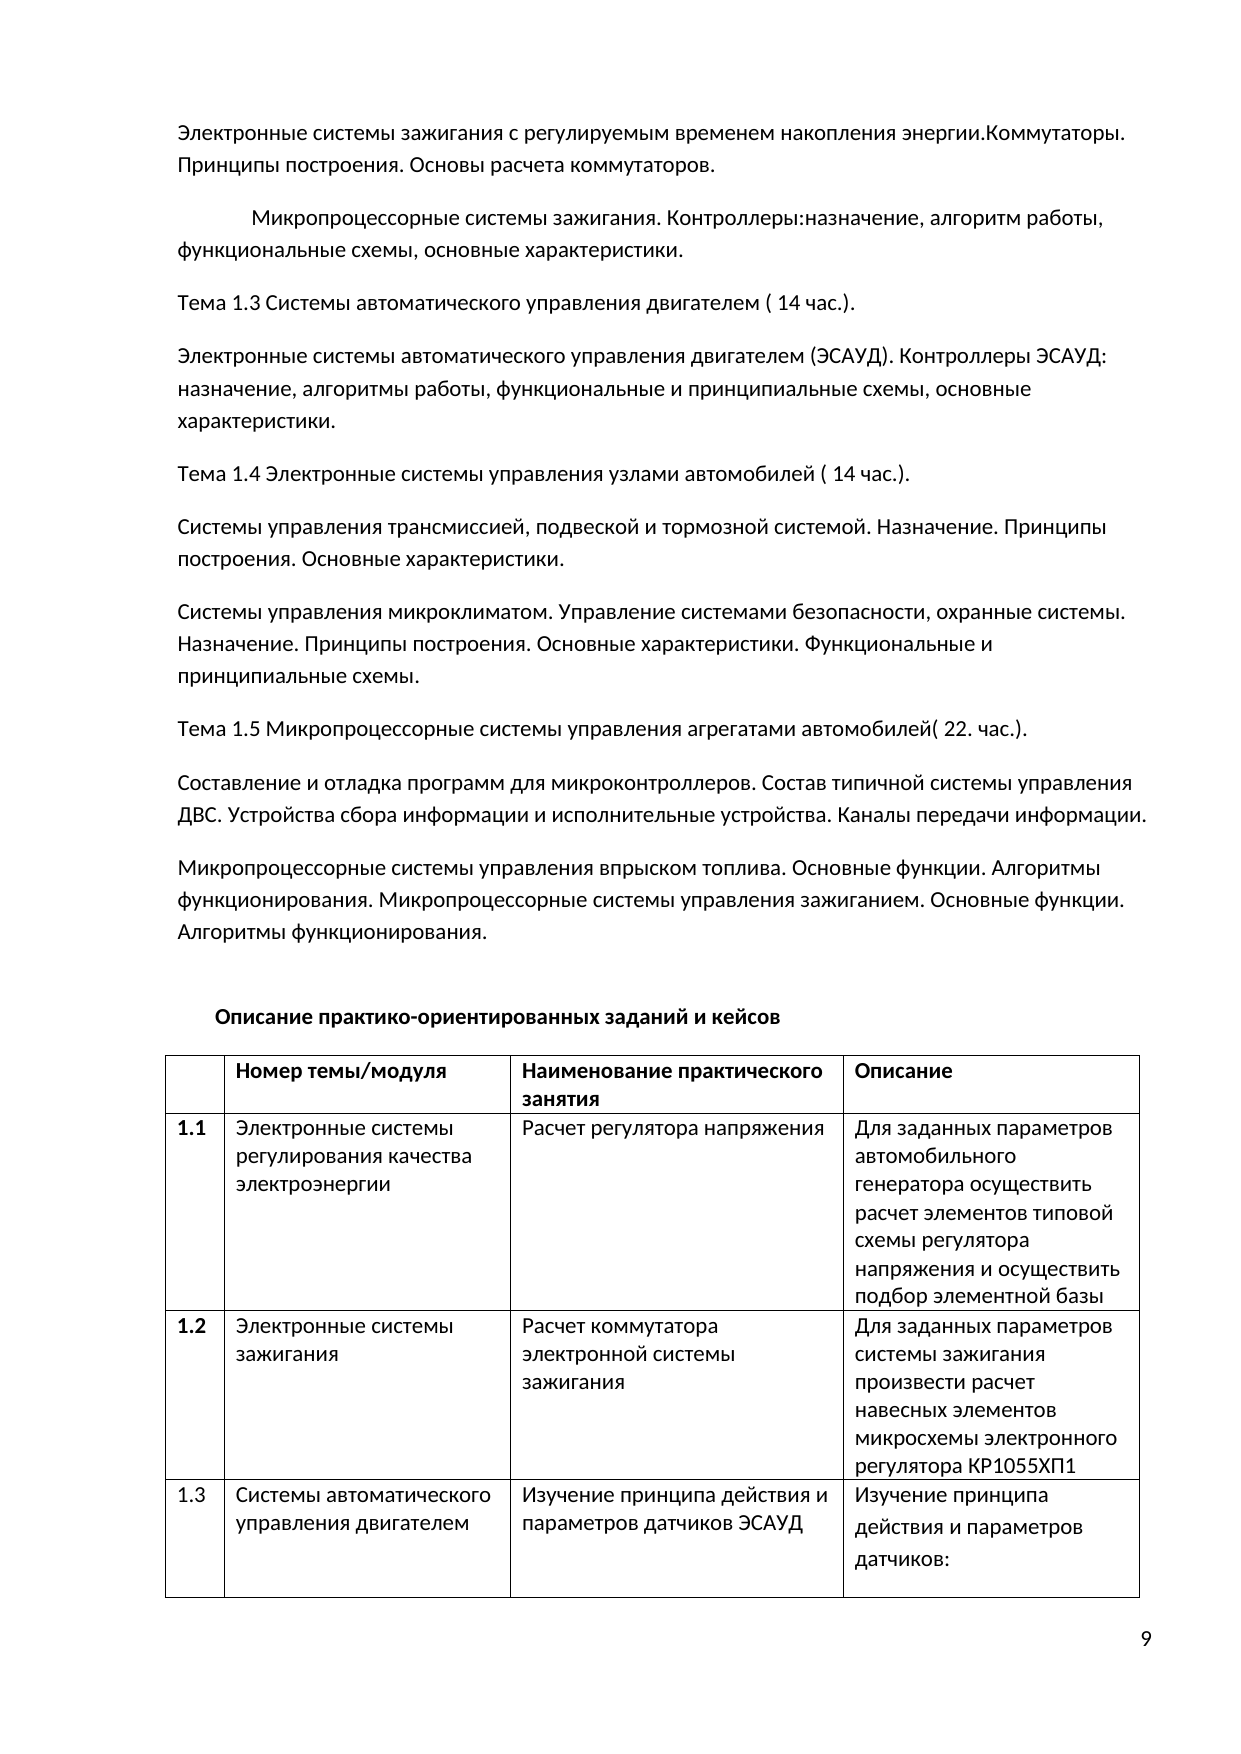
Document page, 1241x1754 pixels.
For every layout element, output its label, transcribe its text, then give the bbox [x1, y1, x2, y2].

text Тема 1.5 Микропроцессорные системы управления агрегатами автомобилей( 22. час.). [177, 714, 1152, 743]
table_cell Расчет коммутатора электронной системы зажигания [511, 1311, 843, 1479]
text Электронные системы автоматического управления двигателем (ЭСАУД). Контроллеры ЭСАУД: назначение, алгоритмы работы, функциональные и принципиальные схемы, основные характеристики. [177, 342, 1152, 434]
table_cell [225, 1480, 510, 1597]
text Системы управления микроклиматом. Управление системами безопасности, охранные системы. Назначение. Принципы построения. Основные характеристики. Функциональные и принципиальные схемы. [177, 597, 1152, 689]
text Системы управления трансмиссией, подвеской и тормозной системой. Назначение. Принципы построения. Основные характеристики. [177, 512, 1152, 572]
list Описание практико-ориентированных заданий и кейсов [215, 1002, 1152, 1030]
table_header [166, 1056, 224, 1112]
table_cell Электронные системы зажигания [225, 1311, 510, 1479]
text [177, 118, 1152, 178]
text Тема 1.3 Системы автоматического управления двигателем ( 14 час.). [177, 288, 1152, 317]
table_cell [511, 1480, 843, 1597]
text Тема 1.4 Электронные системы управления узлами автомобилей ( 14 час.). [177, 459, 1152, 487]
table_cell 1.2 [166, 1311, 224, 1479]
text Микропроцессорные системы зажигания. Контроллеры:назначение, алгоритм работы, функциональные схемы, основные характеристики. [177, 203, 1152, 263]
table_cell Для заданных параметров системы зажигания произвести расчет навесных элементов микросхемы электронного регулятора КР1055ХП1 [844, 1311, 1139, 1479]
table_cell Для заданных параметров автомобильного генератора осуществить расчет элементов типовой схемы регулятора напряжения и осуществить подбор элементной базы [844, 1114, 1139, 1310]
table_cell 1.1 [166, 1114, 224, 1310]
text Микропроцессорные системы управления впрыском топлива. Основные функции. Алгоритмы функционирования. Микропроцессорные системы управления зажиганием. Основные функции. Алгоритмы функционирования. [177, 853, 1152, 945]
table_cell 1.3 [166, 1480, 224, 1597]
table_header Номер темы/модуля [225, 1056, 510, 1112]
table_header Наименование практического занятия [511, 1056, 843, 1112]
text Составление и отладка программ для микроконтроллеров. Состав типичной системы управления ДВС. Устройства сбора информации и исполнительные устройства. Каналы передачи информации. [177, 768, 1152, 828]
table_header Описание [844, 1056, 1139, 1112]
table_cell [844, 1480, 1139, 1597]
table_cell Расчет регулятора напряжения [511, 1114, 843, 1310]
table_cell Электронные системы регулирования качества электроэнергии [225, 1114, 510, 1310]
